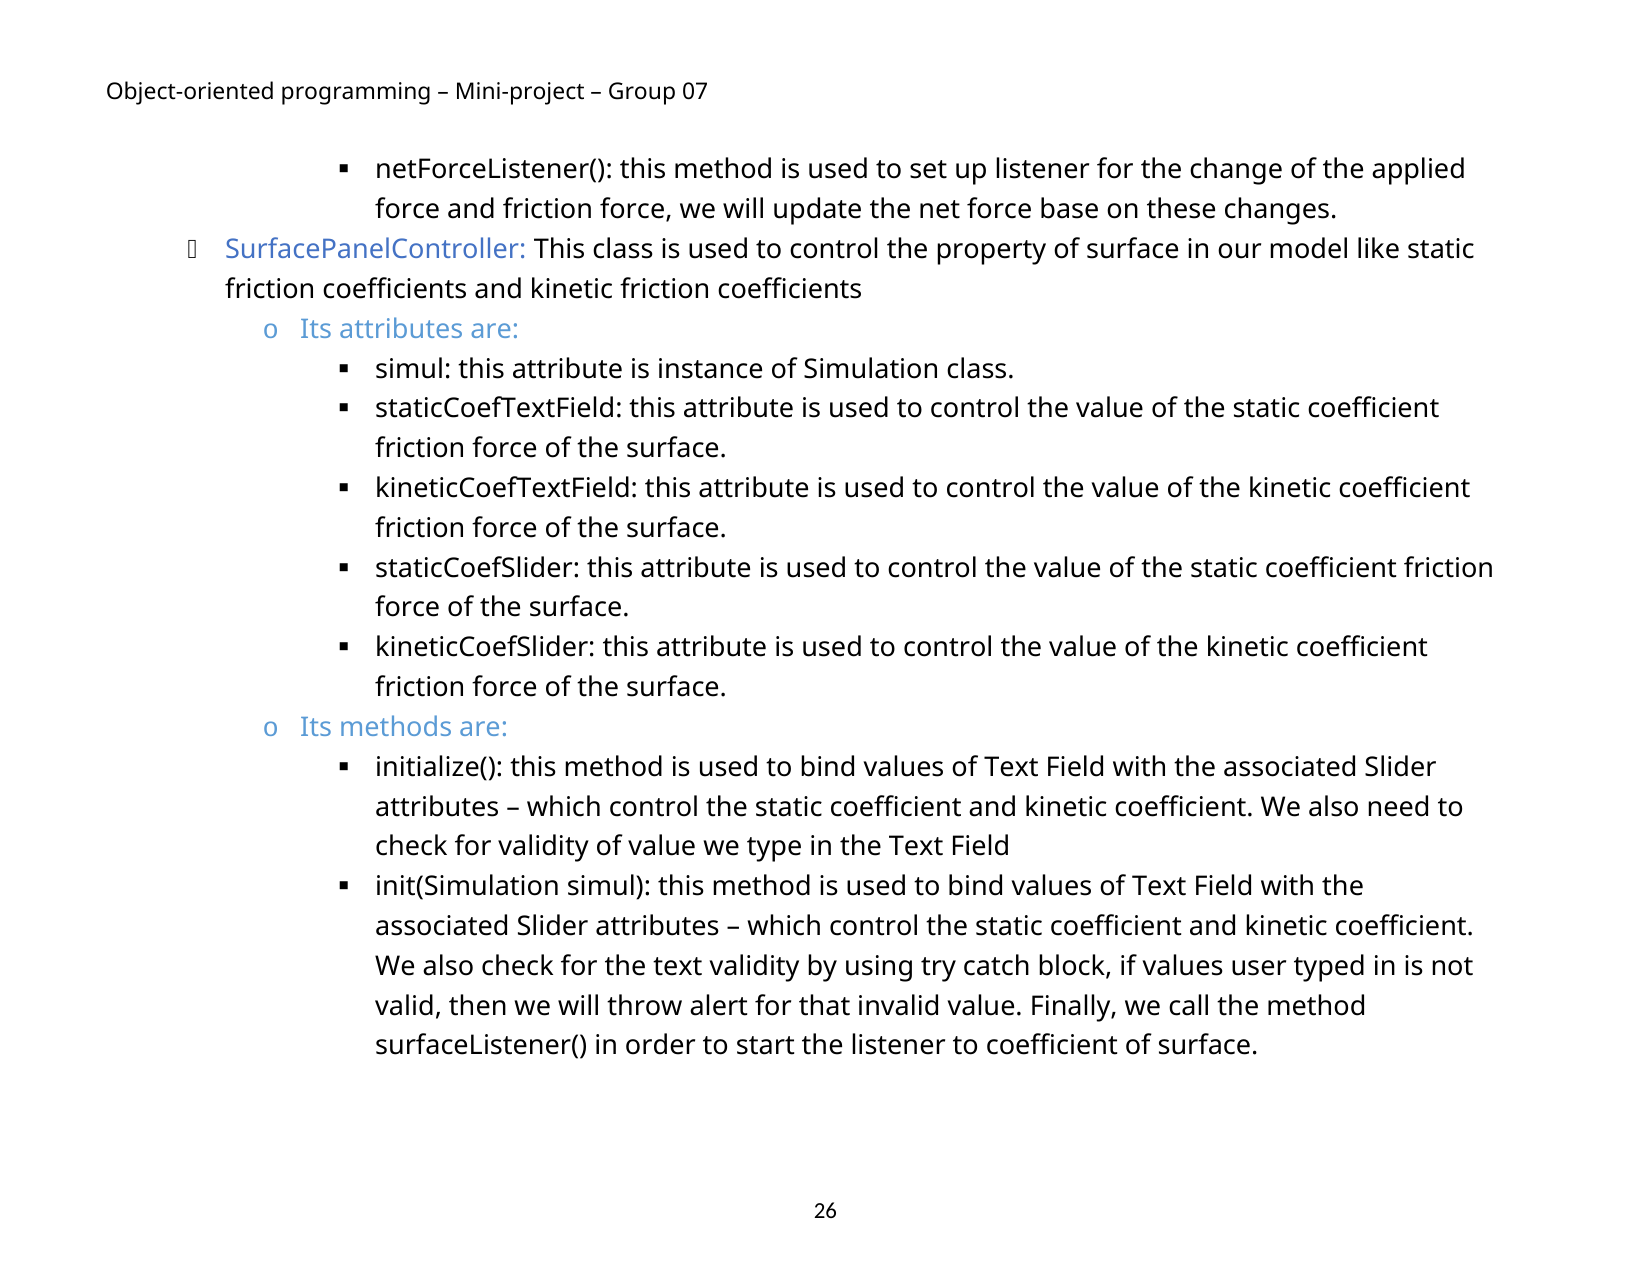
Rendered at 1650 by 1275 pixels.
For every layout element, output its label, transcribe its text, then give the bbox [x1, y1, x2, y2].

list kineticCoefSlider: this attribute is used to control the value of the kinetic coefficient friction force of the surface. [337, 628, 1500, 704]
list netForceListener(): this method is used to set up listener for the change of the applied force and friction force, we will update the net force base on these changes. [337, 150, 1500, 227]
list init(Simulation simul): this method is used to bind values of Text Field with the associated Slider attributes – which control the static coefficient and kinetic coefficient. We also check for the text validity by using try catch block, if values user typed in is not valid, then we will throw alert for that invalid value. Finally, we call the method surfaceListener() in order to start the listener to coefficient of surface. [337, 867, 1500, 1063]
list kineticCoefTextField: this attribute is used to control the value of the kinetic coefficient friction force of the surface. [337, 468, 1500, 545]
list Its attributes are: [262, 309, 1500, 346]
list staticCoefTextField: this attribute is used to control the value of the static coefficient friction force of the surface. [337, 389, 1500, 466]
list initialize(): this method is used to bind values of Text Field with the associated Slider attributes – which control the static coefficient and kinetic coefficient. We also need to check for validity of value we type in the Text Field [337, 747, 1500, 864]
list staticCoefSlider: this attribute is used to control the value of the static coefficient friction force of the surface. [337, 548, 1500, 625]
list simul: this attribute is instance of Simulation class. [337, 349, 1500, 386]
list SurfacePanelController: This class is used to control the property of surface in our model like static friction coefficients and kinetic friction coefficients [187, 229, 1500, 306]
list Its methods are: [262, 707, 1500, 744]
